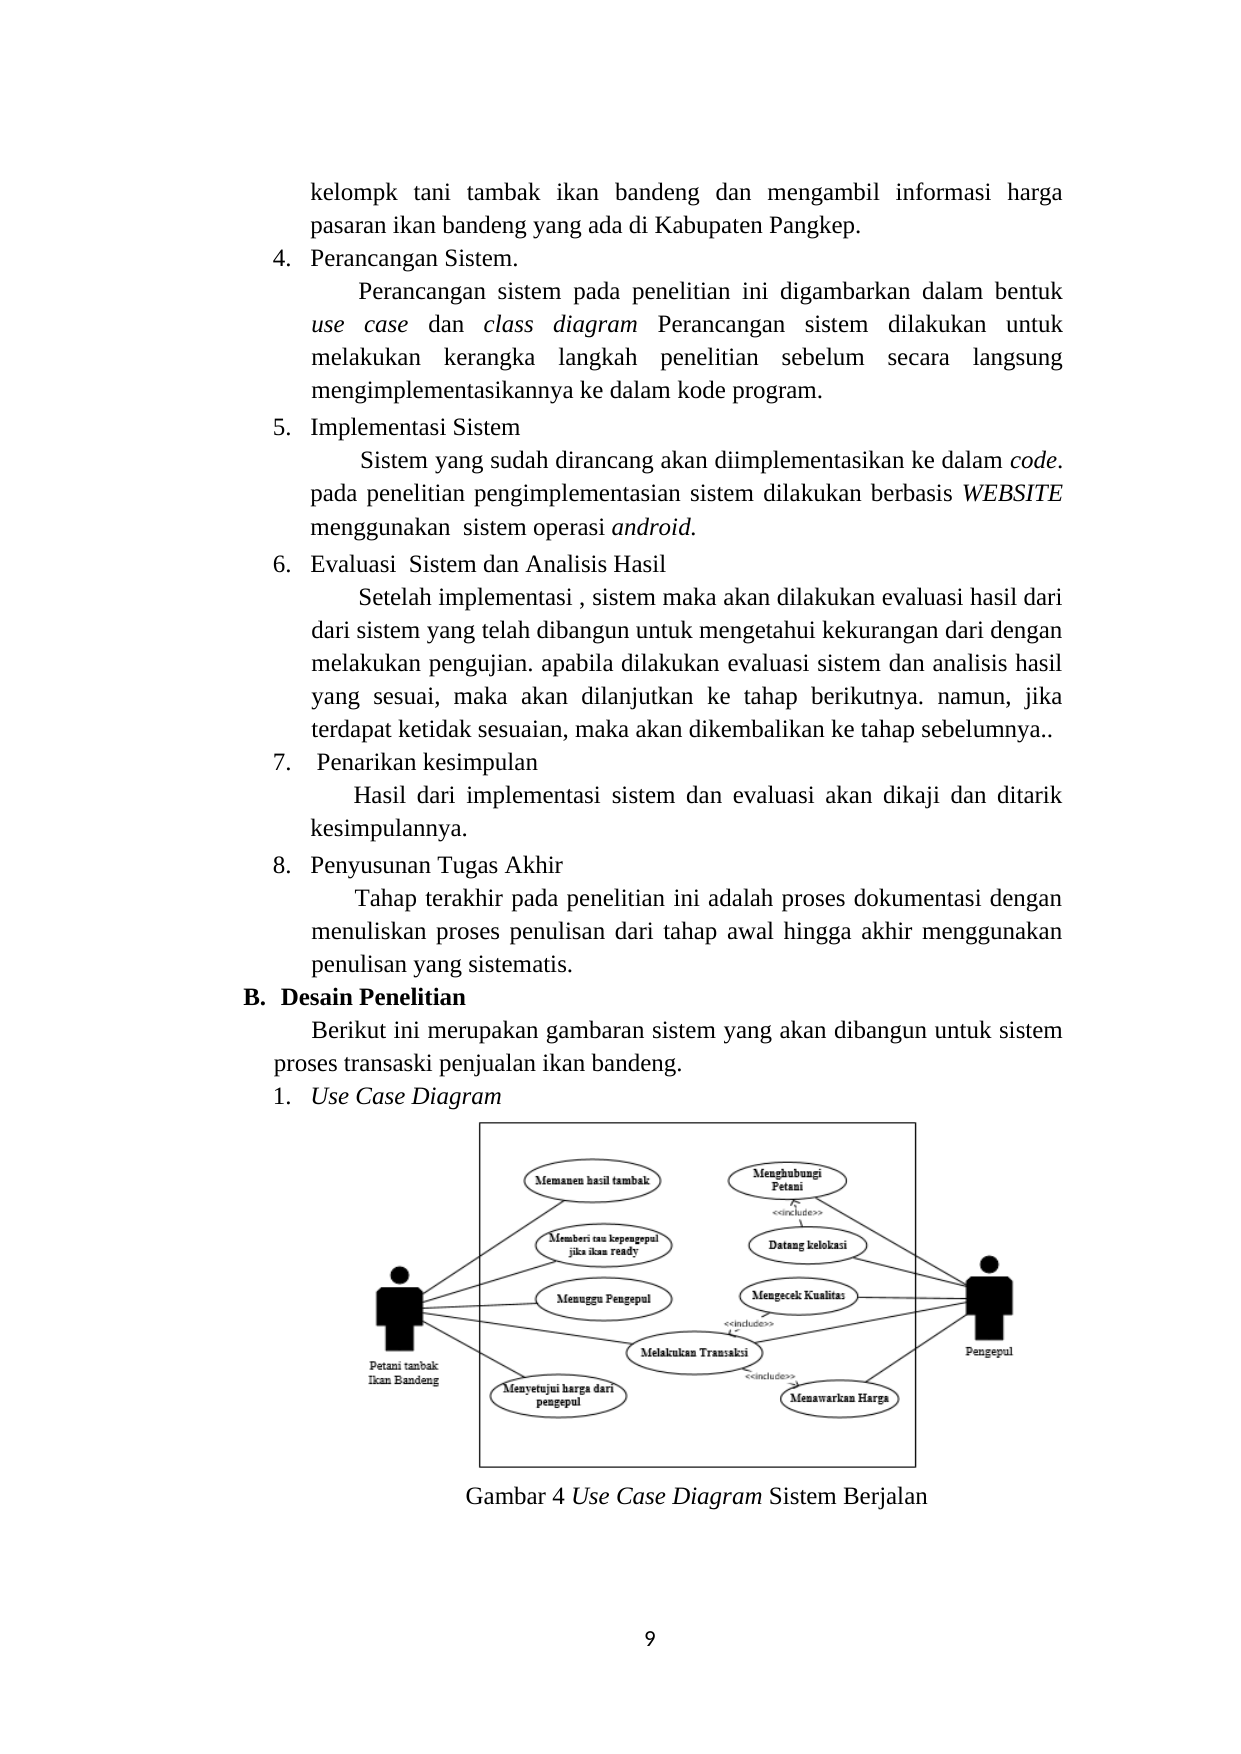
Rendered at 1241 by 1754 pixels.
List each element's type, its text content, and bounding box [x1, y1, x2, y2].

list Hasil dari implementasi sistem dan evaluasi akan dikaji dan ditarik kesimpulannya. [310, 780, 1063, 842]
list Tahap terakhir pada penelitian ini adalah proses dokumentasi dengan menuliskan proses penulisan dari tahap awal hingga akhir menggunakan penulisan yang sistematis. [311, 883, 1063, 978]
list Sistem yang sudah dirancang akan diimplementasikan ke dalam code. pada penelitian pengimplementasian sistem dilakukan berbasis WEBSITE menggunakan sistem operasi android. [310, 446, 1063, 540]
list Use Case Diagram [273, 1081, 1063, 1110]
subtitle Penarikan kesimpulan [273, 747, 1063, 776]
text Berikut ini merupakan gambaran sistem yang akan dibangun untuk sistem proses transaski penjualan ikan bandeng. [274, 1015, 1063, 1077]
subtitle Perancangan Sistem. [273, 243, 1063, 272]
picture [361, 1122, 1031, 1475]
list Perancangan sistem pada penelitian ini digambarkan dalam bentuk use case dan class diagram Perancangan sistem dilakukan untuk melakukan kerangka langkah penelitian sebelum secara langsung mengimplementasikannya ke dalam kode program. [311, 276, 1063, 404]
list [310, 177, 1063, 239]
subtitle Implementasi Sistem [273, 412, 1063, 441]
subtitle Desain Penelitian [243, 982, 1063, 1011]
subtitle Evaluasi Sistem dan Analisis Hasil [273, 549, 1063, 577]
text Setelah implementasi , sistem maka akan dilakukan evaluasi hasil dari dari sistem yang telah dibangun untuk mengetahui kekurangan dari dengan melakukan pengujian. apabila dilakukan evaluasi sistem dan analisis hasil yang sesuai, maka akan dilanjutkan ke tahap berikutnya. namun, jika terdapat ketidak sesuaian, maka akan dikembalikan ke tahap sebelumnya.. [311, 582, 1063, 743]
text Gambar 4 Use Case Diagram Sistem Berjalan [236, 1481, 1063, 1510]
subtitle Penyusunan Tugas Akhir [273, 850, 1063, 879]
